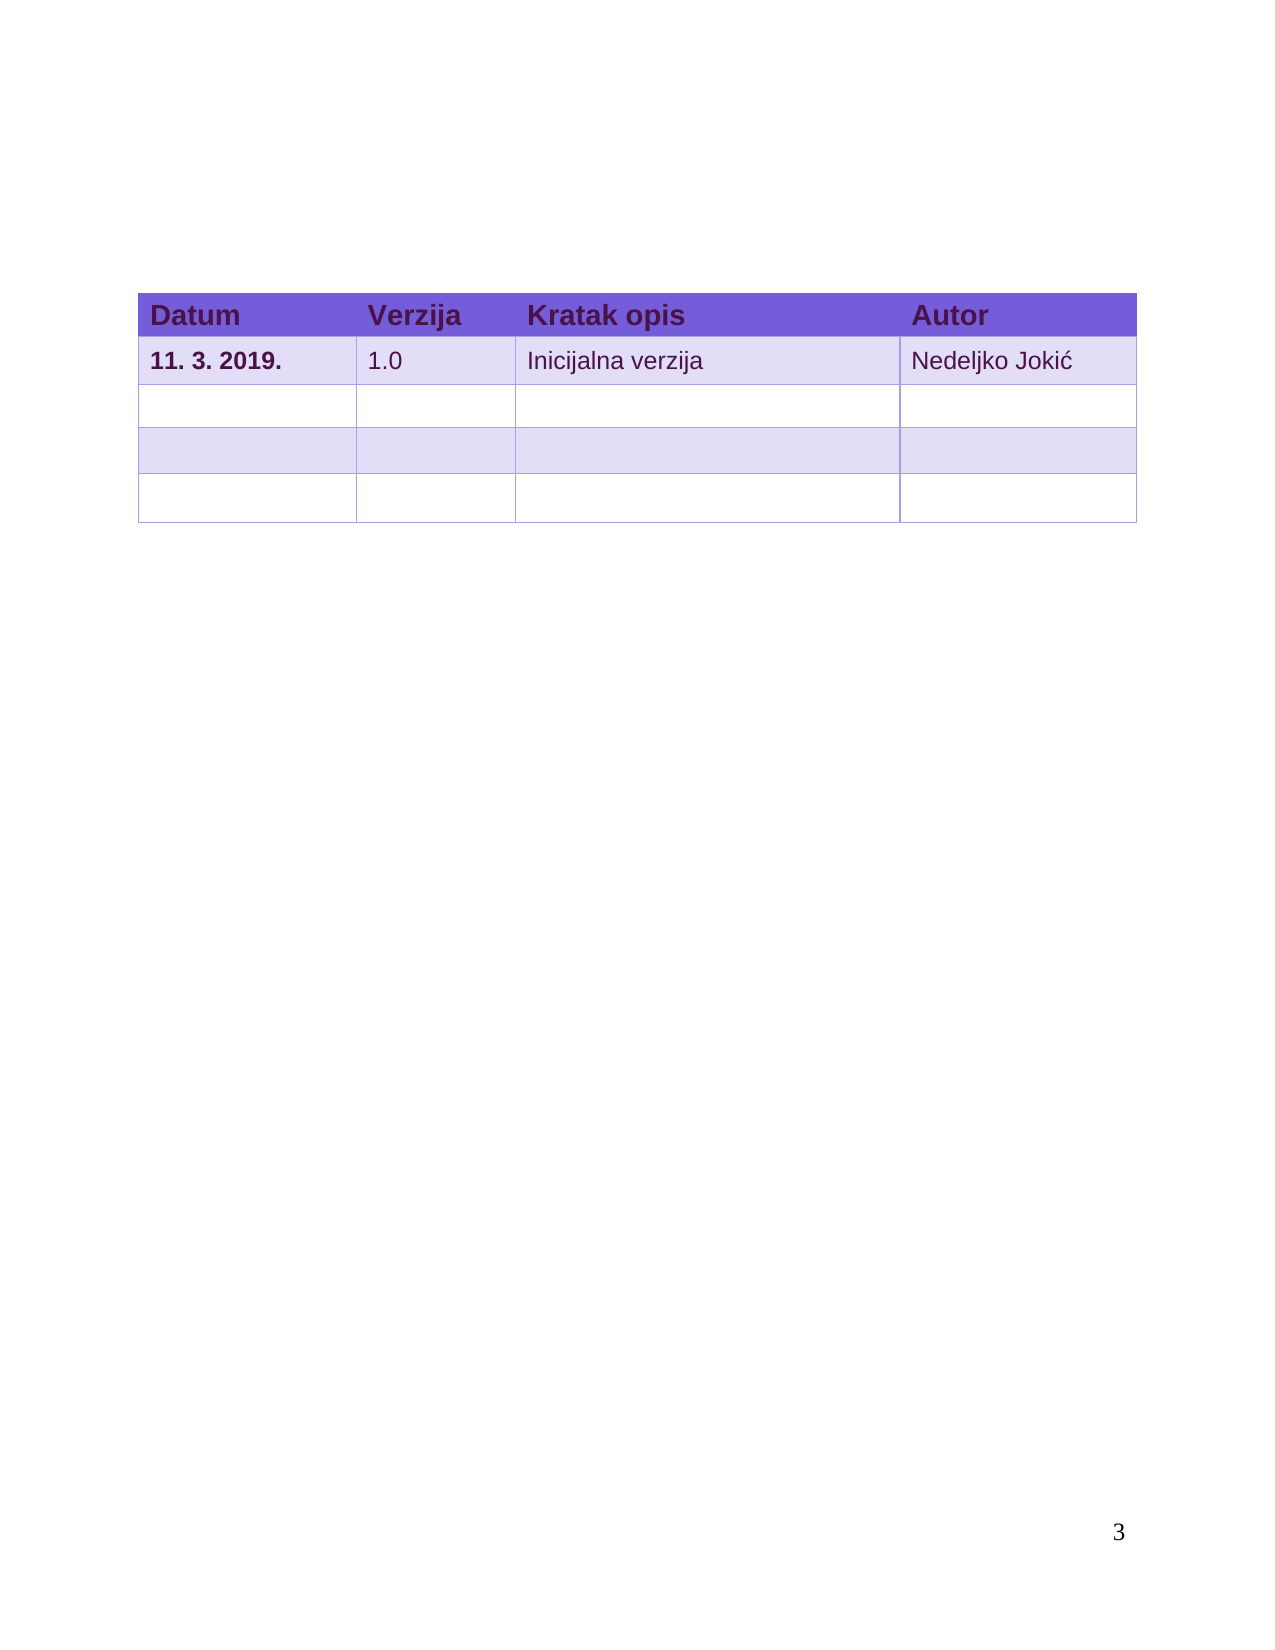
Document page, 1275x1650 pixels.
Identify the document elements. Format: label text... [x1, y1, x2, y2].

table_cell Nedeljko Jokić [901, 337, 1136, 384]
table_cell [516, 474, 899, 522]
table_cell [357, 428, 515, 473]
table_header Kratak opis [516, 294, 899, 336]
table_cell [357, 385, 515, 427]
table_cell 11. 3. 2019. [139, 337, 356, 384]
table_cell [901, 474, 1136, 522]
table_cell [139, 385, 356, 427]
table_cell [139, 428, 356, 473]
table_cell [901, 385, 1136, 427]
table_cell [901, 428, 1136, 473]
table_cell 1.0 [357, 337, 515, 384]
table_cell Inicijalna verzija [516, 337, 899, 384]
table_header Datum [139, 294, 356, 336]
table_cell [357, 474, 515, 522]
table_header Verzija [357, 294, 515, 336]
table_cell [139, 474, 356, 522]
table_header Autor [901, 294, 1136, 336]
table_cell [516, 385, 899, 427]
table_cell [516, 428, 899, 473]
